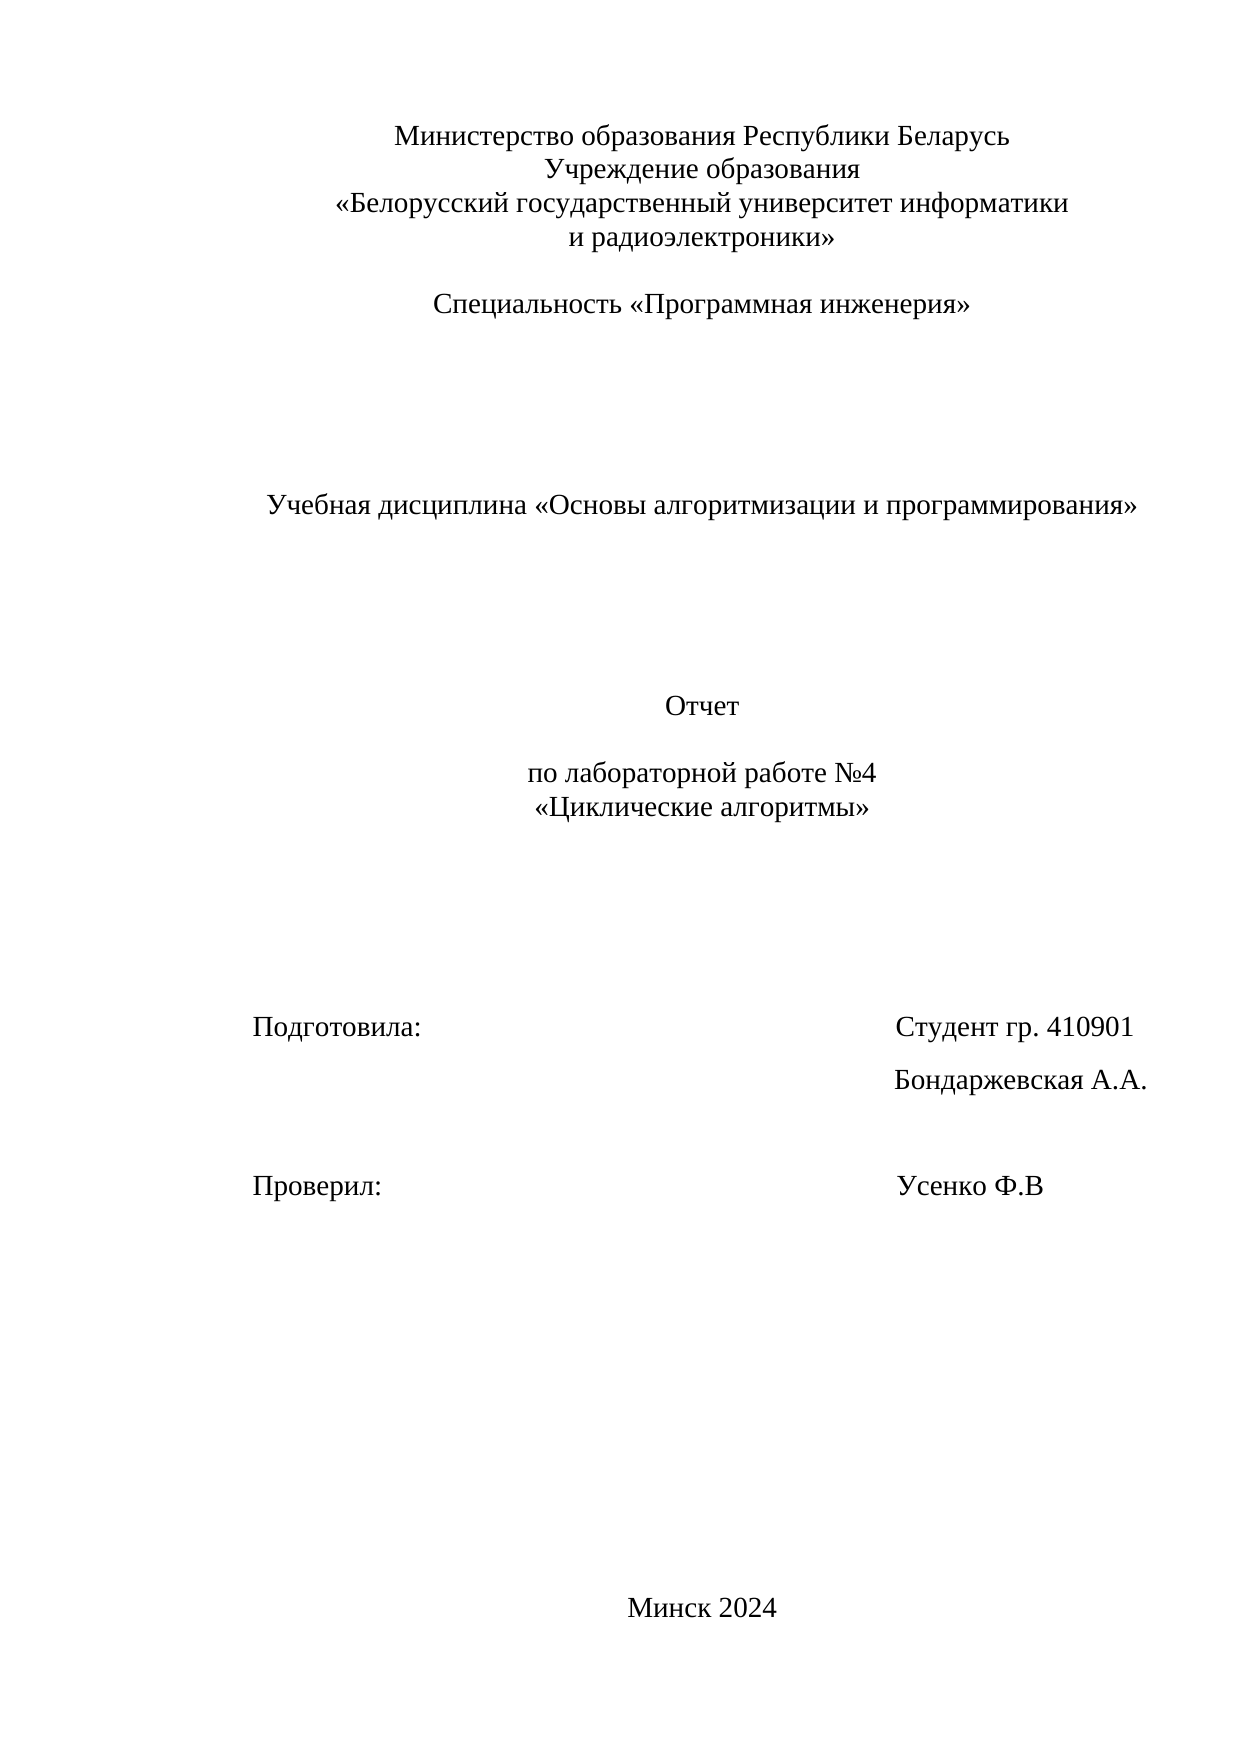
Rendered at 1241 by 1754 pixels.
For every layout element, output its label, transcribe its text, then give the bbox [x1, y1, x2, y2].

text по лабораторной работе №4 [177, 755, 1152, 789]
text Бондаржевская А.А. [177, 1062, 1152, 1096]
text Подготовила: Студент гр. 410901 [177, 1009, 1152, 1043]
text Отчет [177, 688, 1152, 722]
text «Циклические алгоритмы» [177, 789, 1152, 822]
text Минск 2024 [177, 1590, 1152, 1624]
text Министерство образования Республики Беларусь [177, 118, 1152, 152]
text «Белорусский государственный университет информатики [177, 185, 1152, 219]
text Учреждение образования [177, 152, 1152, 185]
text и радиоэлектроники» [177, 219, 1152, 252]
text Учебная дисциплина «Основы алгоритмизации и программирования» [177, 487, 1152, 521]
text Специальность «Программная инженерия» [177, 286, 1152, 319]
text Проверил: Усенко Ф.В [177, 1168, 1152, 1201]
